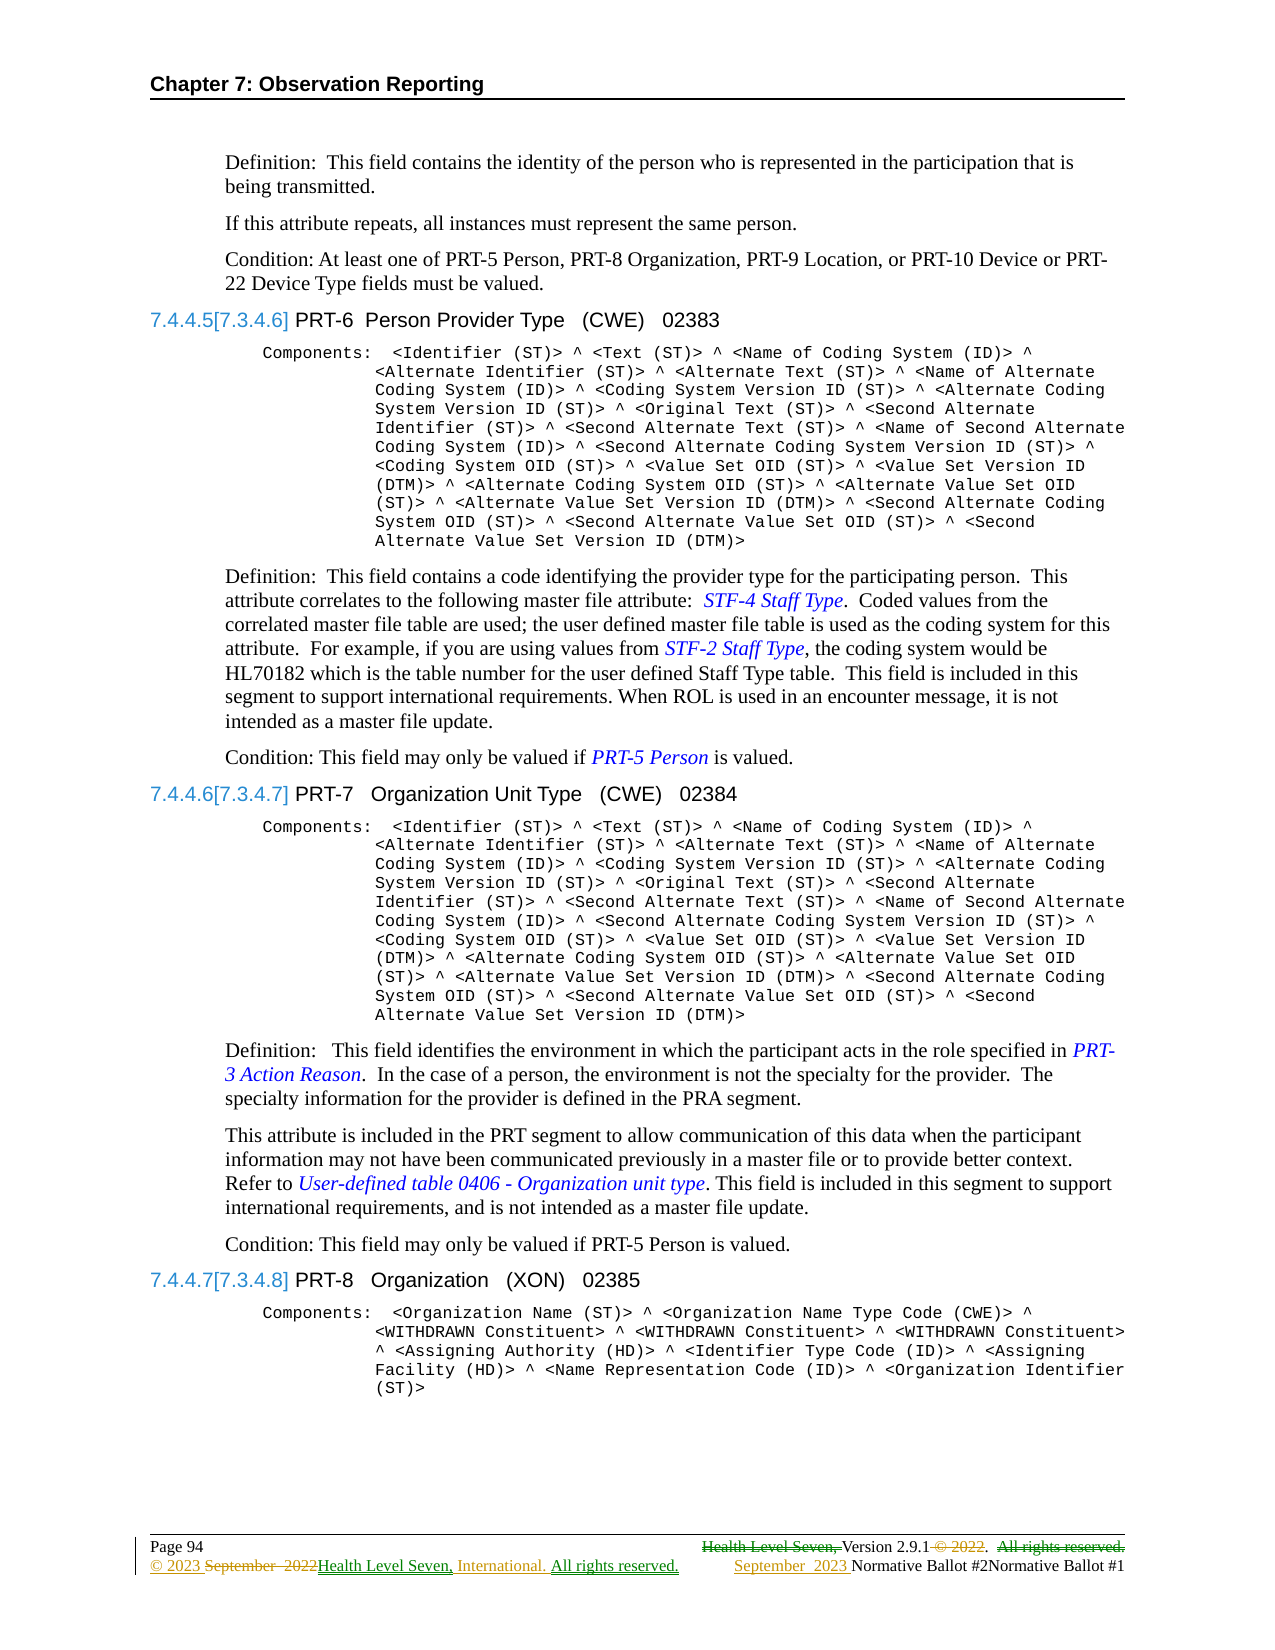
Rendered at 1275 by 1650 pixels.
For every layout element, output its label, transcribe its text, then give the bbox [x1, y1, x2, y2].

subtitle PRT-7 Organization Unit Type (CWE) 02384 [150, 782, 1125, 806]
text Condition: This field may only be valued if PRT-5 Person is valued. [225, 745, 1125, 769]
text Definition: This field contains the identity of the person who is represented in the participation that is being transmitted. [225, 150, 1125, 198]
text Definition: This field identifies the environment in which the participant acts in the role specified in PRT-3 Action Reason. In the case of a person, the environment is not the specialty for the provider. The specialty information for the provider is defined in the PRA segment. [225, 1038, 1125, 1110]
subtitle PRT-8 Organization (XON) 02385 [150, 1268, 1125, 1292]
text Condition: This field may only be valued if PRT-5 Person is valued. [225, 1231, 1125, 1256]
text Components: <Identifier (ST)> ^ <Text (ST)> ^ <Name of Coding System (ID)> ^ <Alternate Identifier (ST)> ^ <Alternate Text (ST)> ^ <Name of Alternate Coding System (ID)> ^ <Coding System Version ID (ST)> ^ <Alternate Coding System Version ID (ST)> ^ <Original Text (ST)> ^ <Second Alternate Identifier (ST)> ^ <Second Alternate Text (ST)> ^ <Name of Second Alternate Coding System (ID)> ^ <Second Alternate Coding System Version ID (ST)> ^ <Coding System OID (ST)> ^ <Value Set OID (ST)> ^ <Value Set Version ID (DTM)> ^ <Alternate Coding System OID (ST)> ^ <Alternate Value Set OID (ST)> ^ <Alternate Value Set Version ID (DTM)> ^ <Second Alternate Coding System OID (ST)> ^ <Second Alternate Value Set OID (ST)> ^ <Second Alternate Value Set Version ID (DTM)> [262, 818, 1125, 1026]
text This attribute is included in the PRT segment to allow communication of this data when the participant information may not have been communicated previously in a master file or to provide better context. Refer to User-defined table 0406 - Organization unit type. This field is included in this segment to support international requirements, and is not intended as a master file update. [225, 1123, 1125, 1219]
text Definition: This field contains a code identifying the provider type for the participating person. This attribute correlates to the following master file attribute: STF-4 Staff Type. Coded values from the correlated master file table are used; the user defined master file table is used as the coding system for this attribute. For example, if you are using values from STF-2 Staff Type, the coding system would be HL70182 which is the table number for the user defined Staff Type table. This field is included in this segment to support international requirements. When ROL is used in an encounter message, it is not intended as a master file update. [225, 564, 1125, 733]
text Condition: At least one of PRT-5 Person, PRT-8 Organization, PRT-9 Location, or PRT-10 Device or PRT-22 Device Type fields must be valued. [225, 247, 1125, 295]
text If this attribute repeats, all instances must represent the same person. [225, 211, 1125, 235]
text Components: <Organization Name (ST)> ^ <Organization Name Type Code (CWE)> ^ <WITHDRAWN Constituent> ^ <WITHDRAWN Constituent> ^ <WITHDRAWN Constituent> ^ <Assigning Authority (HD)> ^ <Identifier Type Code (ID)> ^ <Assigning Facility (HD)> ^ <Name Representation Code (ID)> ^ <Organization Identifier (ST)> [262, 1304, 1125, 1399]
subtitle PRT-6 Person Provider Type (CWE) 02383 [150, 308, 1125, 332]
text Components: <Identifier (ST)> ^ <Text (ST)> ^ <Name of Coding System (ID)> ^ <Alternate Identifier (ST)> ^ <Alternate Text (ST)> ^ <Name of Alternate Coding System (ID)> ^ <Coding System Version ID (ST)> ^ <Alternate Coding System Version ID (ST)> ^ <Original Text (ST)> ^ <Second Alternate Identifier (ST)> ^ <Second Alternate Text (ST)> ^ <Name of Second Alternate Coding System (ID)> ^ <Second Alternate Coding System Version ID (ST)> ^ <Coding System OID (ST)> ^ <Value Set OID (ST)> ^ <Value Set Version ID (DTM)> ^ <Alternate Coding System OID (ST)> ^ <Alternate Value Set OID (ST)> ^ <Alternate Value Set Version ID (DTM)> ^ <Second Alternate Coding System OID (ST)> ^ <Second Alternate Value Set OID (ST)> ^ <Second Alternate Value Set Version ID (DTM)> [262, 344, 1125, 552]
